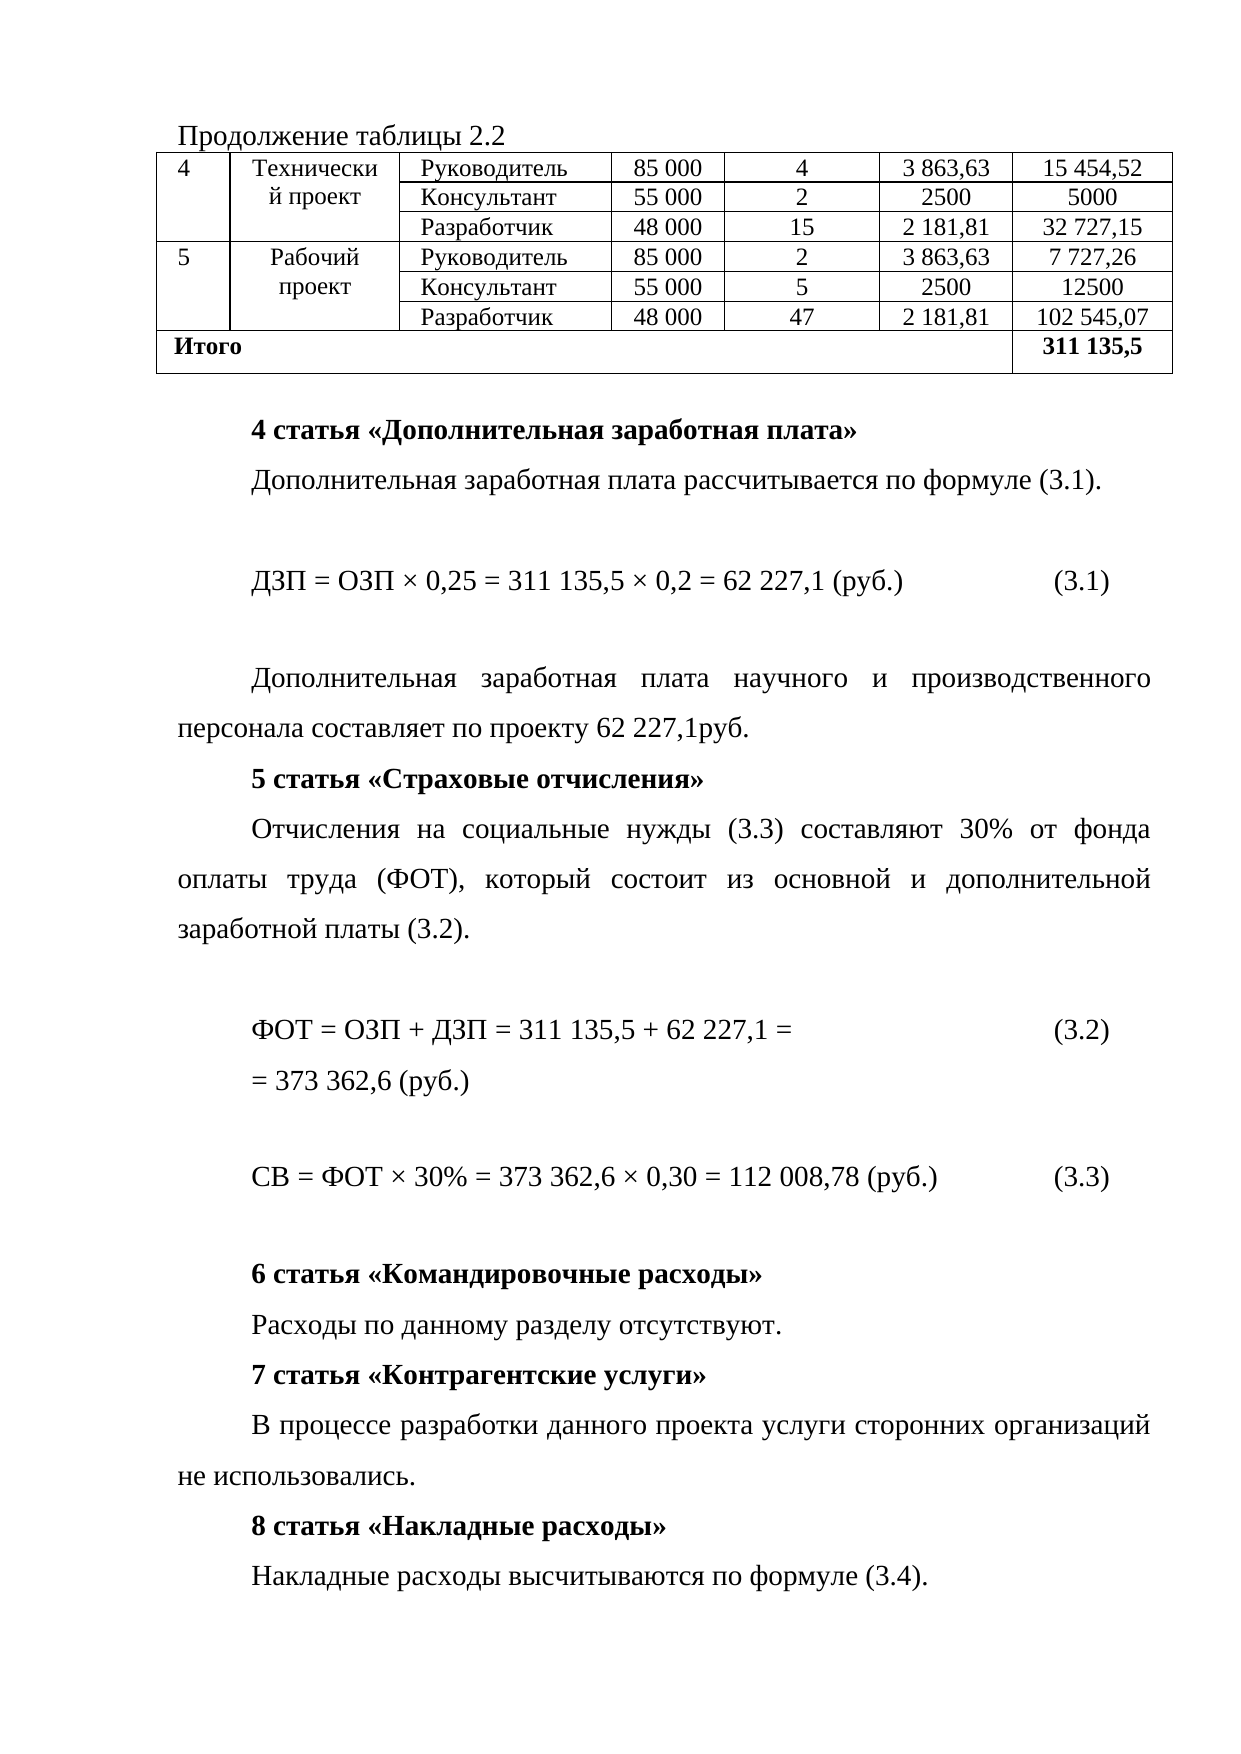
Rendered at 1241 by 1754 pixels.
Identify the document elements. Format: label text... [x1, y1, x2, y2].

table_header (3.3) [1028, 1160, 1136, 1206]
table_header 4 [157, 153, 229, 241]
text Накладные расходы высчитываются по формуле (3.4). [177, 1558, 1152, 1592]
table_cell 48 000 [612, 212, 724, 241]
table_cell Итого [157, 331, 1012, 373]
table_header СВ = ФОТ × 30% = 373 362,6 × 0,30 = 112 008,78 (руб.) [163, 1160, 1028, 1206]
table_cell 5 [725, 272, 879, 301]
text 7 статья «Контрагентские услуги» [177, 1357, 1152, 1391]
table_header ФОТ = ОЗП + ДЗП = 311 135,5 + 62 227,1 = = 373 362,6 (руб.) [163, 1012, 1028, 1109]
table_header ДЗП = ОЗП × 0,25 = 311 135,5 × 0,2 = 62 227,1 (руб.) [163, 563, 1028, 610]
table_header 85 000 [612, 153, 724, 181]
text Отчисления на социальные нужды (3.3) составляют 30% от фонда оплаты труда (ФОТ), который состоит из основной и дополнительной заработной платы (3.2). [177, 811, 1152, 945]
table_cell Руководитель [400, 242, 611, 271]
table_cell 48 000 [612, 302, 724, 330]
table_cell Рабочий проект [231, 242, 399, 330]
table_cell 2 181,81 [880, 302, 1012, 330]
text 6 статья «Командировочные расходы» [177, 1257, 1152, 1290]
table_cell 311 135,5 [1013, 331, 1172, 373]
table_header 15 454,52 [1013, 153, 1172, 181]
table_header Руководитель [400, 153, 611, 181]
table_cell Консультант [400, 183, 611, 211]
table_cell 2 [725, 183, 879, 211]
table_cell 102 545,07 [1013, 302, 1172, 330]
table_cell 2500 [880, 183, 1012, 211]
table_cell 15 [725, 212, 879, 241]
table_header (3.1) [1028, 563, 1136, 610]
table_cell Разработчик [400, 212, 611, 241]
text Расходы по данному разделу отсутствуют. [177, 1307, 1152, 1340]
text 4 статья «Дополнительная заработная плата» [177, 412, 1152, 446]
text Дополнительная заработная плата научного и производственного персонала составляет по проекту 62 227,1руб. [177, 660, 1152, 744]
table_cell Разработчик [400, 302, 611, 330]
text 5 статья «Страховые отчисления» [177, 761, 1152, 794]
text Дополнительная заработная плата рассчитывается по формуле (3.1). [177, 462, 1152, 496]
table_header 4 [725, 153, 879, 181]
table_cell 7 727,26 [1013, 242, 1172, 271]
table_cell 32 727,15 [1013, 212, 1172, 241]
table_header Технический проект [231, 153, 399, 241]
table_cell 5 [157, 242, 229, 330]
table_cell 12500 [1013, 272, 1172, 301]
text Продолжение таблицы 2.2 [177, 118, 1152, 152]
table_cell 2500 [880, 272, 1012, 301]
table_cell 2 [725, 242, 879, 271]
table_cell 55 000 [612, 272, 724, 301]
table_cell 3 863,63 [880, 242, 1012, 271]
table_cell 55 000 [612, 183, 724, 211]
table_header 3 863,63 [880, 153, 1012, 181]
table_cell 47 [725, 302, 879, 330]
table_cell 85 000 [612, 242, 724, 271]
text В процессе разработки данного проекта услуги сторонних организаций не использовались. [177, 1407, 1152, 1491]
table_header (3.2) [1028, 1012, 1136, 1109]
table_cell 2 181,81 [880, 212, 1012, 241]
text 8 статья «Накладные расходы» [177, 1508, 1152, 1542]
table_cell Консультант [400, 272, 611, 301]
table_cell 5000 [1013, 183, 1172, 211]
